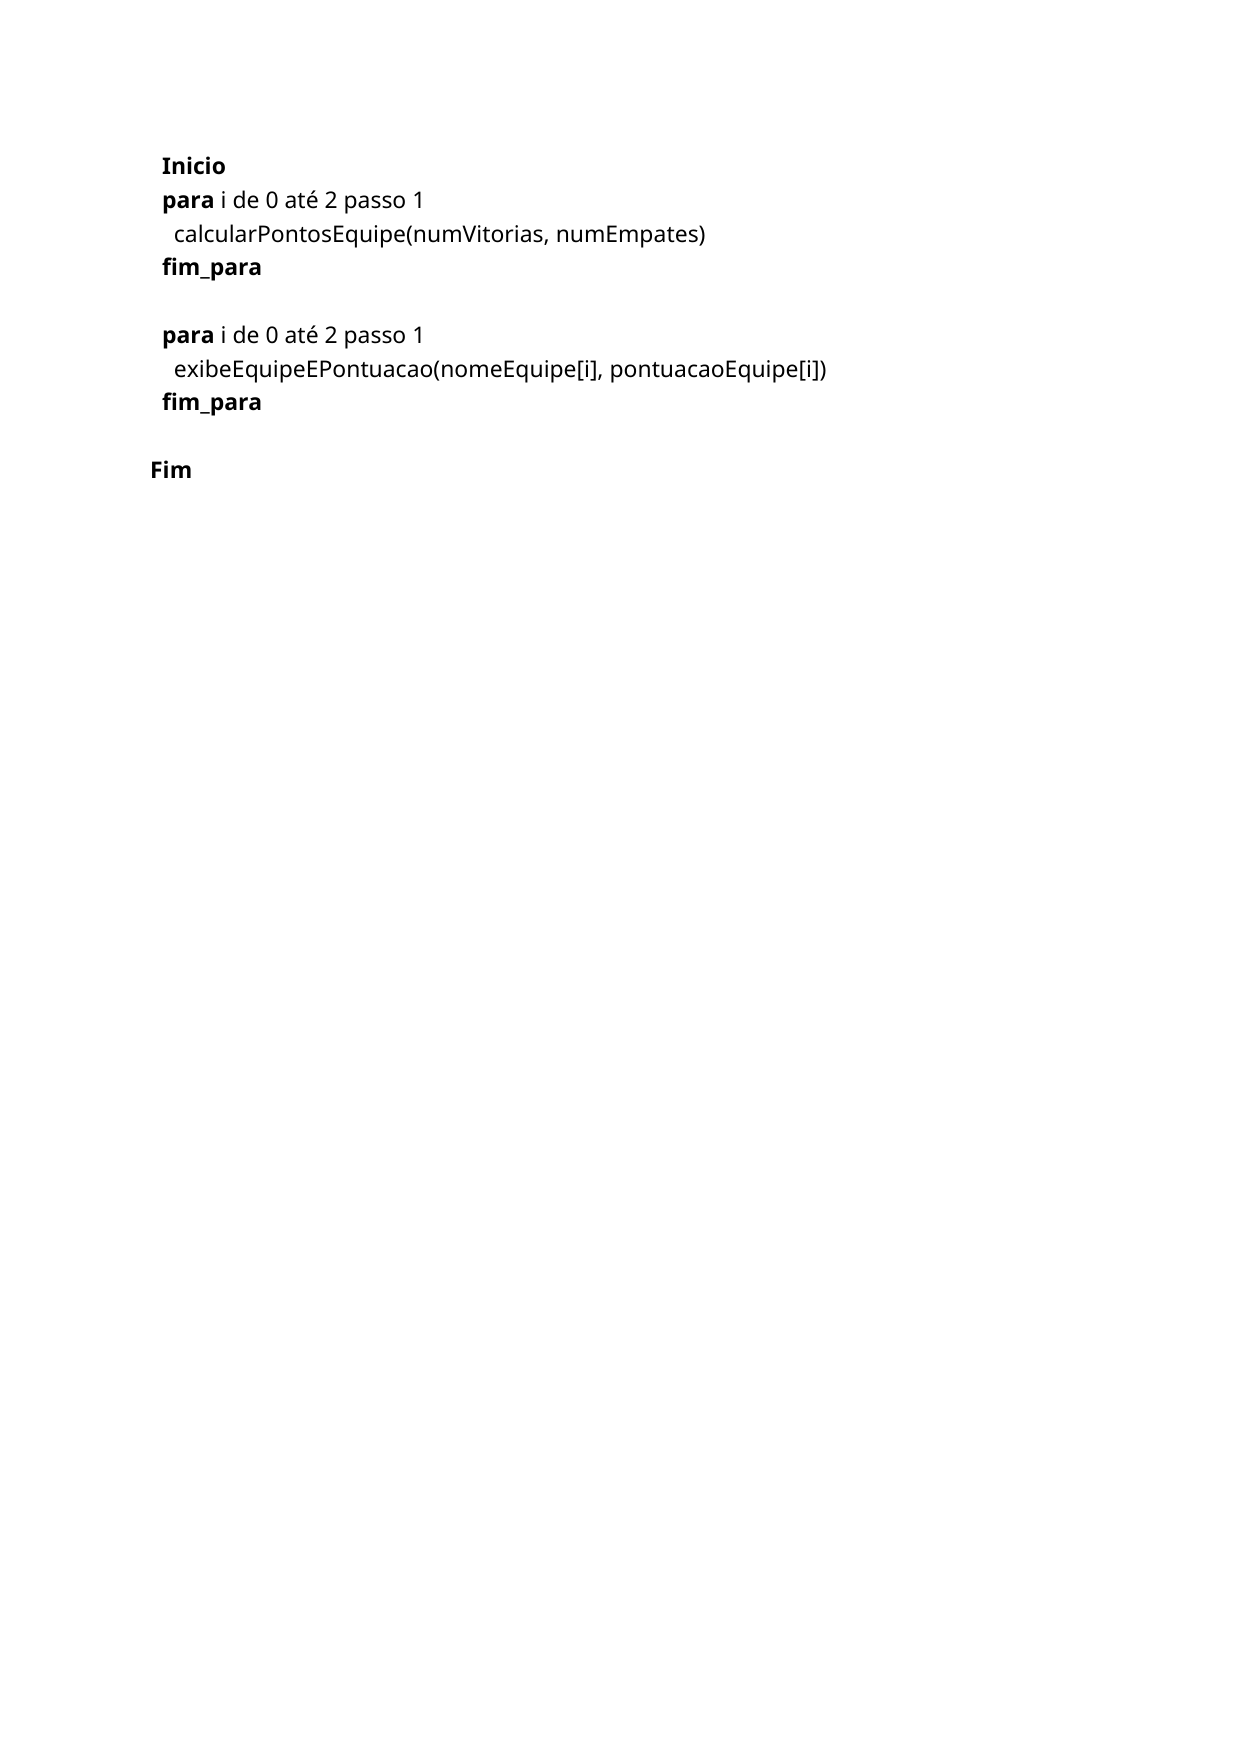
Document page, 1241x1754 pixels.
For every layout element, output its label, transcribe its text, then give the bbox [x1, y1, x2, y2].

text exibeEquipeEPontuacao(nomeEquipe[i], pontuacaoEquipe[i]) [150, 352, 1090, 384]
text Fim [150, 454, 1090, 485]
text calcularPontosEquipe(numVitorias, numEmpates) [150, 217, 1090, 249]
text para i de 0 até 2 passo 1 [150, 184, 1090, 215]
text fim_para [150, 386, 1090, 417]
text Inicio [150, 150, 1090, 181]
text para i de 0 até 2 passo 1 [150, 319, 1090, 350]
text fim_para [150, 251, 1090, 282]
